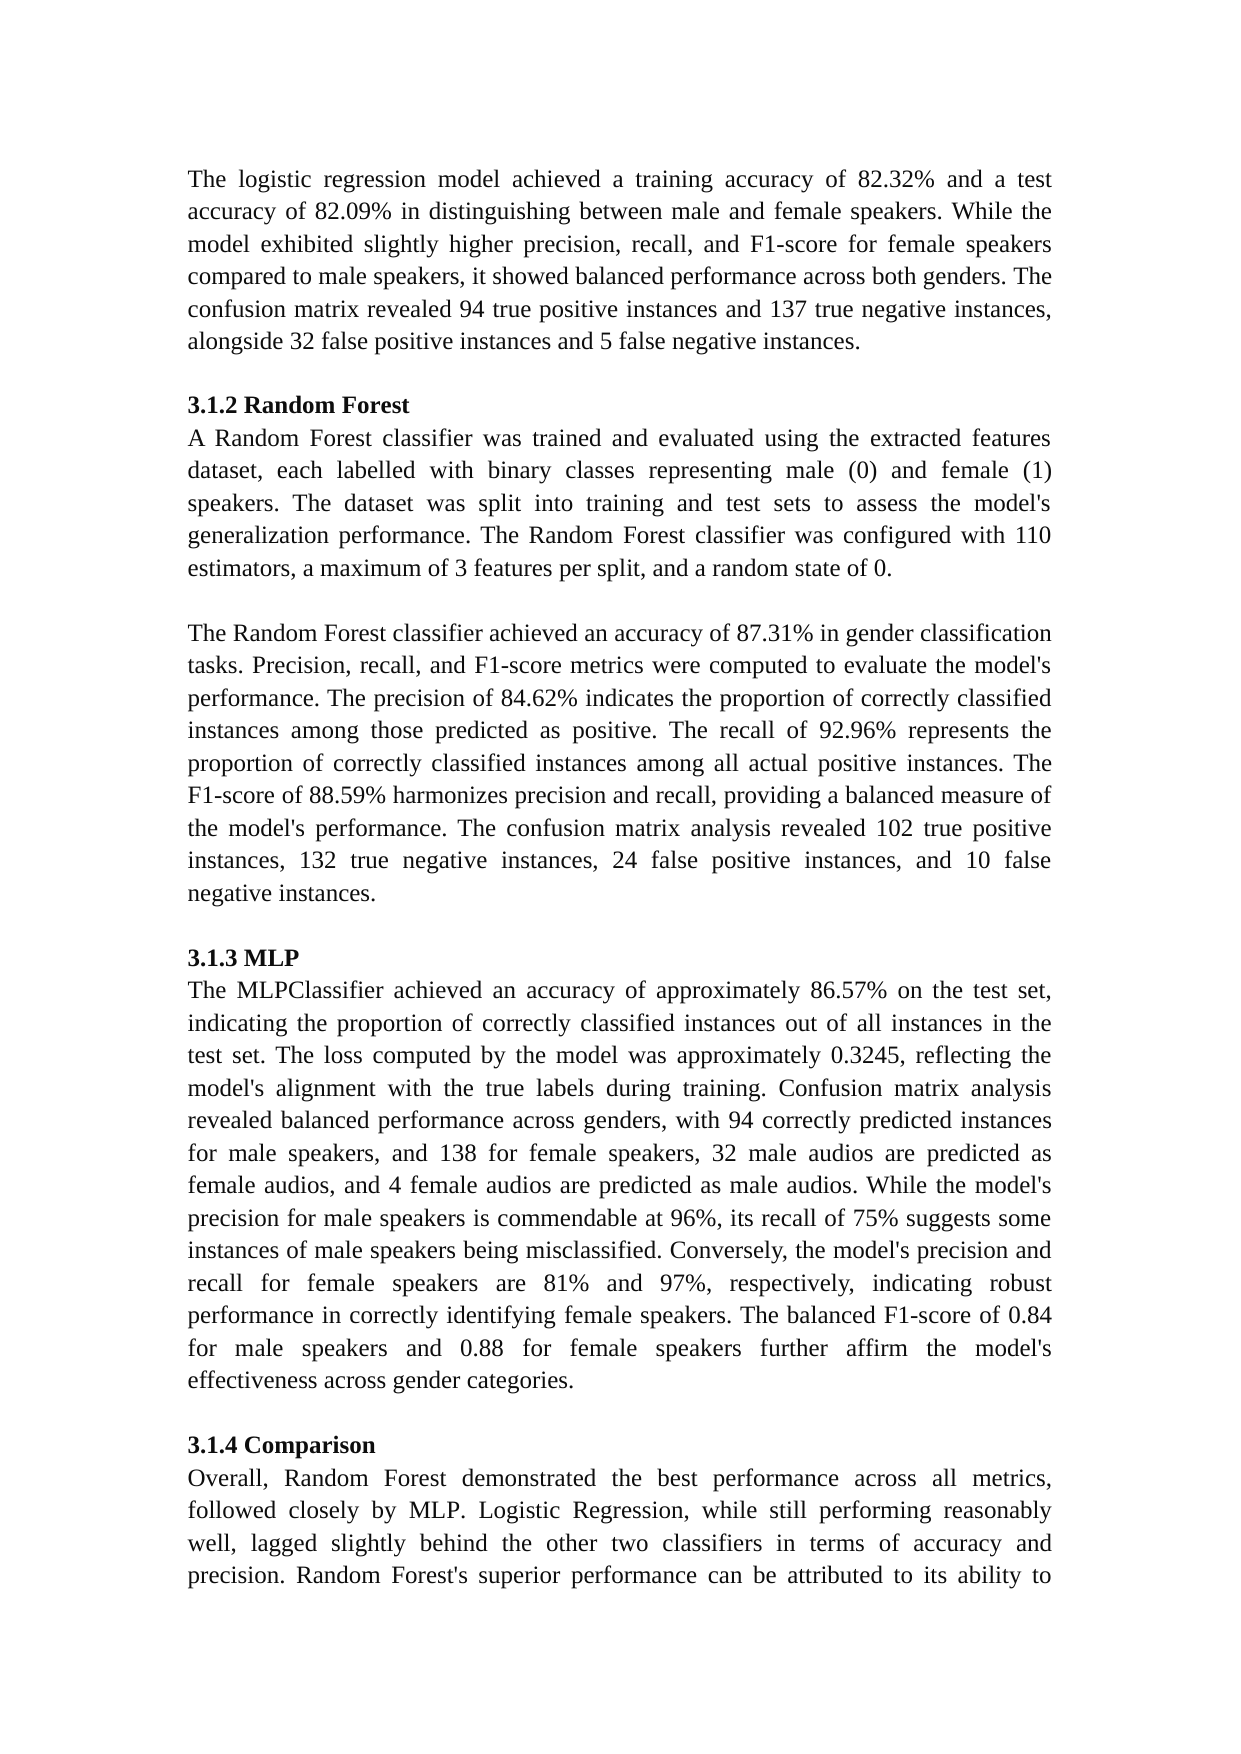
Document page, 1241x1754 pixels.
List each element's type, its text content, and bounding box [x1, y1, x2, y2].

text The MLPClassifier achieved an accuracy of approximately 86.57% on the test set, indicating the proportion of correctly classified instances out of all instances in the test set. The loss computed by the model was approximately 0.3245, reflecting the model's alignment with the true labels during training. Confusion matrix analysis revealed balanced performance across genders, with 94 correctly predicted instances for male speakers, and 138 for female speakers, 32 male audios are predicted as female audios, and 4 female audios are predicted as male audios. While the model's precision for male speakers is commendable at 96%, its recall of 75% suggests some instances of male speakers being misclassified. Conversely, the model's precision and recall for female speakers are 81% and 97%, respectively, indicating robust performance in correctly identifying female speakers. The balanced F1-score of 0.84 for male speakers and 0.88 for female speakers further affirm the model's effectiveness across gender categories. [187, 1291, 1053, 1396]
text A Random Forest classifier was trained and evaluated using the extracted features dataset, each labelled with binary classes representing male (0) and female (1) speakers. The dataset was split into training and test sets to assess the model's generalization performance. The Random Forest classifier was configured with 110 estimators, a maximum of 3 features per split, and a random state of 0. [187, 446, 1053, 583]
text The logistic regression model achieved a training accuracy of 82.32% and a test accuracy of 82.09% in distinguishing between male and female speakers. While the model exhibited slightly higher precision, recall, and F1-score for female speakers compared to male speakers, it showed balanced performance across both genders. The confusion matrix revealed 94 true positive instances and 137 true negative instances, alongside 32 false positive instances and 5 false negative instances. [187, 174, 1053, 357]
text The MLPClassifier achieved an accuracy of approximately 86.57% on the test set, indicating the proportion of correctly classified instances out of all instances in the test set. The loss computed by the model was approximately 0.3245, reflecting the model's alignment with the true labels during training. Confusion matrix analysis revealed balanced performance across genders, with 94 correctly predicted instances for male speakers, and 138 for female speakers, 32 male audios are predicted as female audios, and 4 female audios are predicted as male audios. While the model's precision for male speakers is commendable at 96%, its recall of 75% suggests some instances of male speakers being misclassified. Conversely, the model's precision and recall for female speakers are 81% and 97%, respectively, indicating robust performance in correctly identifying female speakers. The balanced F1-score of 0.84 for male speakers and 0.88 for female speakers further affirm the model's effectiveness across gender categories. [187, 1128, 1053, 1290]
text The Random Forest classifier achieved an accuracy of 87.31% in gender classification tasks. Precision, recall, and F1-score metrics were computed to evaluate the model's performance. The precision of 84.62% indicates the proportion of correctly classified instances among those predicted as positive. The recall of 92.96% represents the proportion of correctly classified instances among all actual positive instances. The F1-score of 88.59% harmonizes precision and recall, providing a balanced measure of the model's performance. The confusion matrix analysis revealed 102 true positive instances, 132 true negative instances, 24 false positive instances, and 10 false negative instances. [187, 663, 1053, 825]
text 3.1.4 Comparison [187, 1428, 1053, 1461]
text The MLPClassifier achieved an accuracy of approximately 86.57% on the test set, indicating the proportion of correctly classified instances out of all instances in the test set. The loss computed by the model was approximately 0.3245, reflecting the model's alignment with the true labels during training. Confusion matrix analysis revealed balanced performance across genders, with 94 correctly predicted instances for male speakers, and 138 for female speakers, 32 male audios are predicted as female audios, and 4 female audios are predicted as male audios. While the model's precision for male speakers is commendable at 96%, its recall of 75% suggests some instances of male speakers being misclassified. Conversely, the model's precision and recall for female speakers are 81% and 97%, respectively, indicating robust performance in correctly identifying female speakers. The balanced F1-score of 0.84 for male speakers and 0.88 for female speakers further affirm the model's effectiveness across gender categories. [187, 1053, 1053, 1127]
text The Random Forest classifier achieved an accuracy of 87.31% in gender classification tasks. Precision, recall, and F1-score metrics were computed to evaluate the model's performance. The precision of 84.62% indicates the proportion of correctly classified instances among those predicted as positive. The recall of 92.96% represents the proportion of correctly classified instances among all actual positive instances. The F1-score of 88.59% harmonizes precision and recall, providing a balanced measure of the model's performance. The confusion matrix analysis revealed 102 true positive instances, 132 true negative instances, 24 false positive instances, and 10 false negative instances. [187, 826, 1053, 908]
text 3.1.3 MLP [187, 941, 1053, 973]
text 3.1.2 Random Forest [187, 388, 1053, 421]
